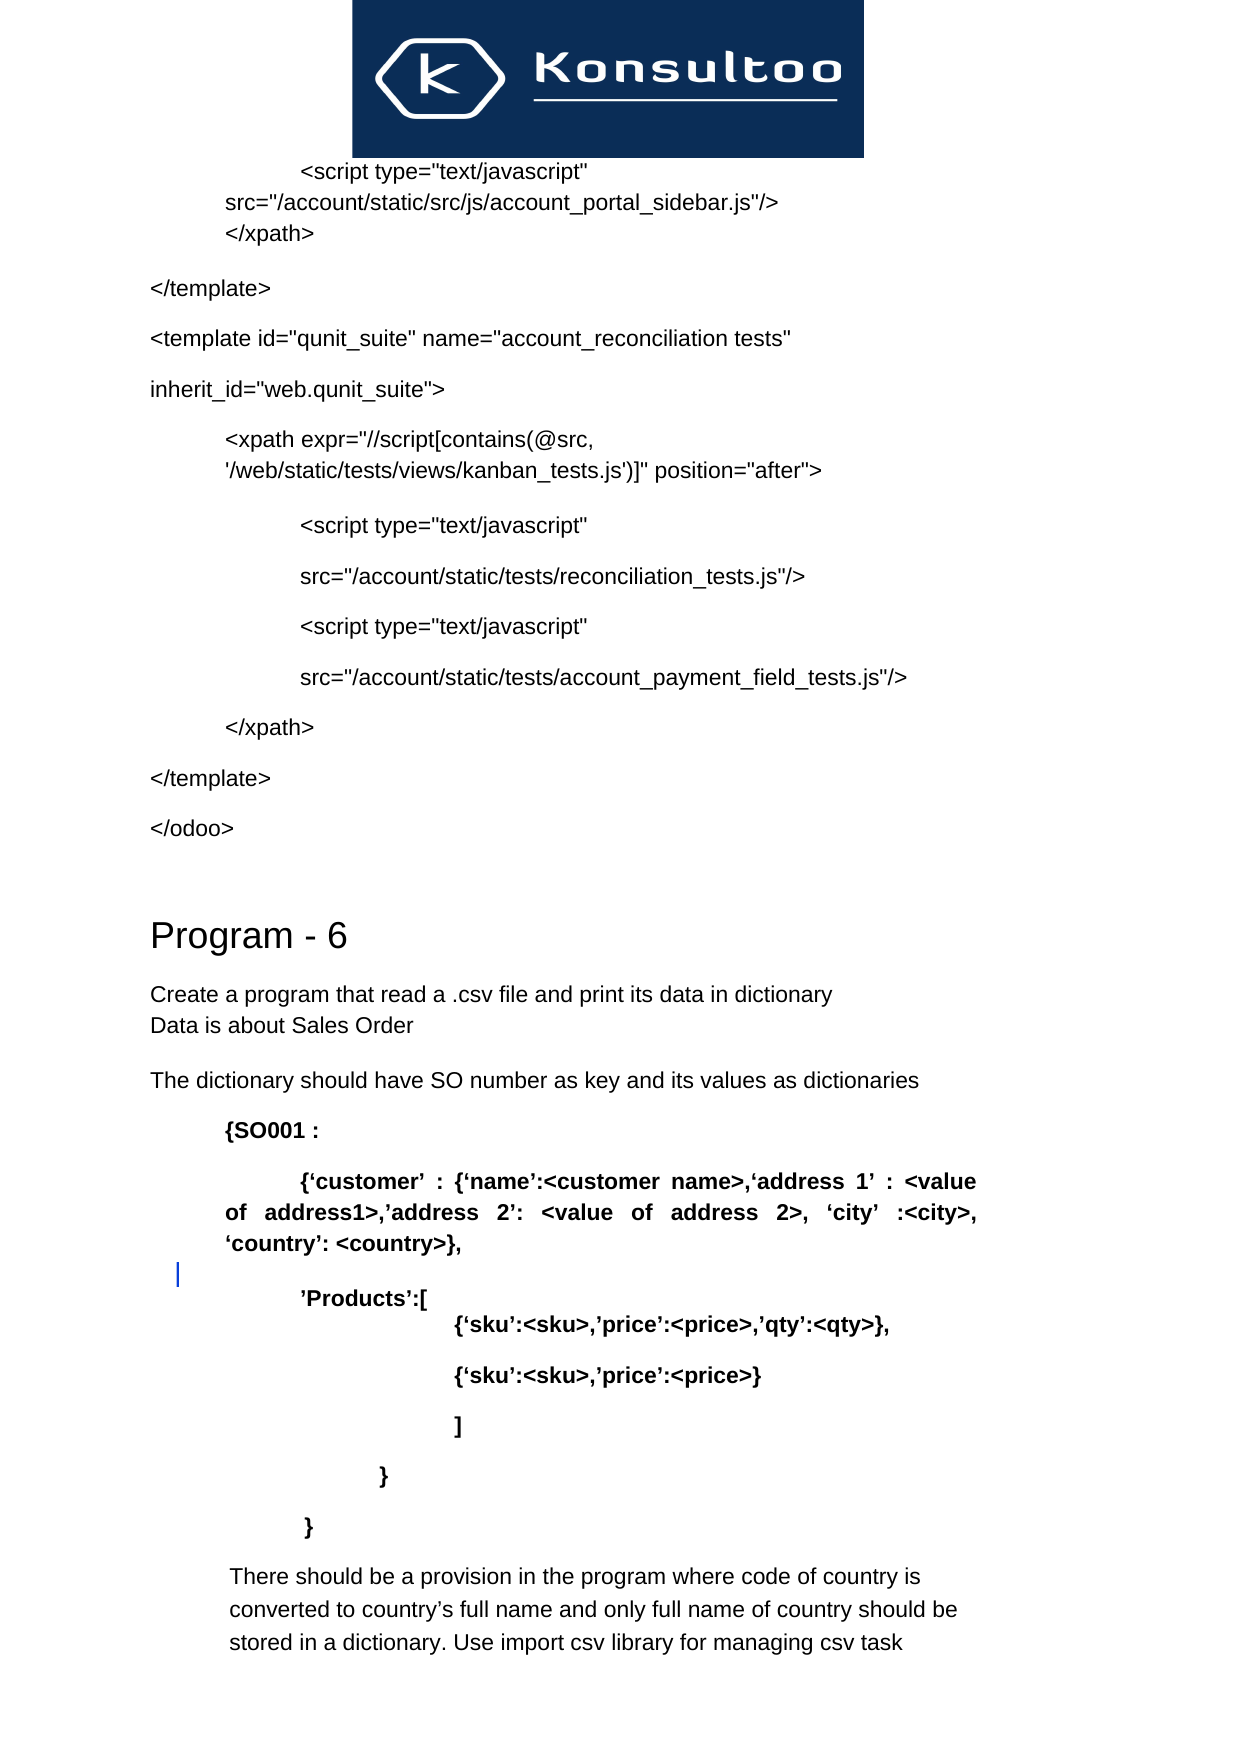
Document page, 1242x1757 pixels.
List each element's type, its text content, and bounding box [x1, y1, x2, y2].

text {‘customer’ : {‘name’:<customer name>,‘address 1’ : <value of address1>,’address 2’: <value of address 2>, ‘city’ :<city>, ‘country’: <country>}, [225, 1168, 977, 1256]
text {‘sku’:<sku>,’price’:<price>,’qty’:<qty>}, [454, 1311, 1092, 1337]
text </template> [150, 275, 1092, 301]
text </xpath> [225, 714, 1092, 740]
text </template> [150, 764, 1092, 791]
picture [352, 0, 864, 158]
text <script type="text/javascript" src="/account/static/src/js/account_portal_sidebar.js"/> </xpath> [225, 158, 779, 246]
text <template id="qunit_suite" name="account_reconciliation tests" [150, 325, 1092, 352]
text ’Products’:[ [300, 1285, 1092, 1311]
text src="/account/static/tests/reconciliation_tests.js"/> [300, 563, 1092, 589]
text </odoo> [150, 815, 1092, 841]
text inherit_id="web.qunit_suite"> [150, 376, 1092, 402]
text ] [454, 1412, 1092, 1438]
text There should be a provision in the program where code of country is converted to country’s full name and only full name of country should be stored in a dictionary. Use import csv library for managing csv task [229, 1563, 1002, 1655]
text } [304, 1513, 1092, 1539]
text <script type="text/javascript" [300, 613, 1092, 639]
text } [379, 1462, 1092, 1489]
text {SO001 : [225, 1117, 1092, 1143]
text <xpath expr="//script[contains(@src, '/web/static/tests/views/kanban_tests.js')]" position="after"> [225, 426, 1023, 484]
text Create a program that read a .csv file and print its data in dictionary Data is about Sales Order [150, 981, 833, 1038]
text The dictionary should have SO number as key and its values as dictionaries [150, 1067, 1092, 1093]
text Program - 6 [150, 913, 1092, 957]
text src="/account/static/tests/account_payment_field_tests.js"/> [300, 664, 1092, 690]
text {‘sku’:<sku>,’price’:<price>} [454, 1362, 1092, 1388]
text <script type="text/javascript" [300, 512, 1092, 539]
